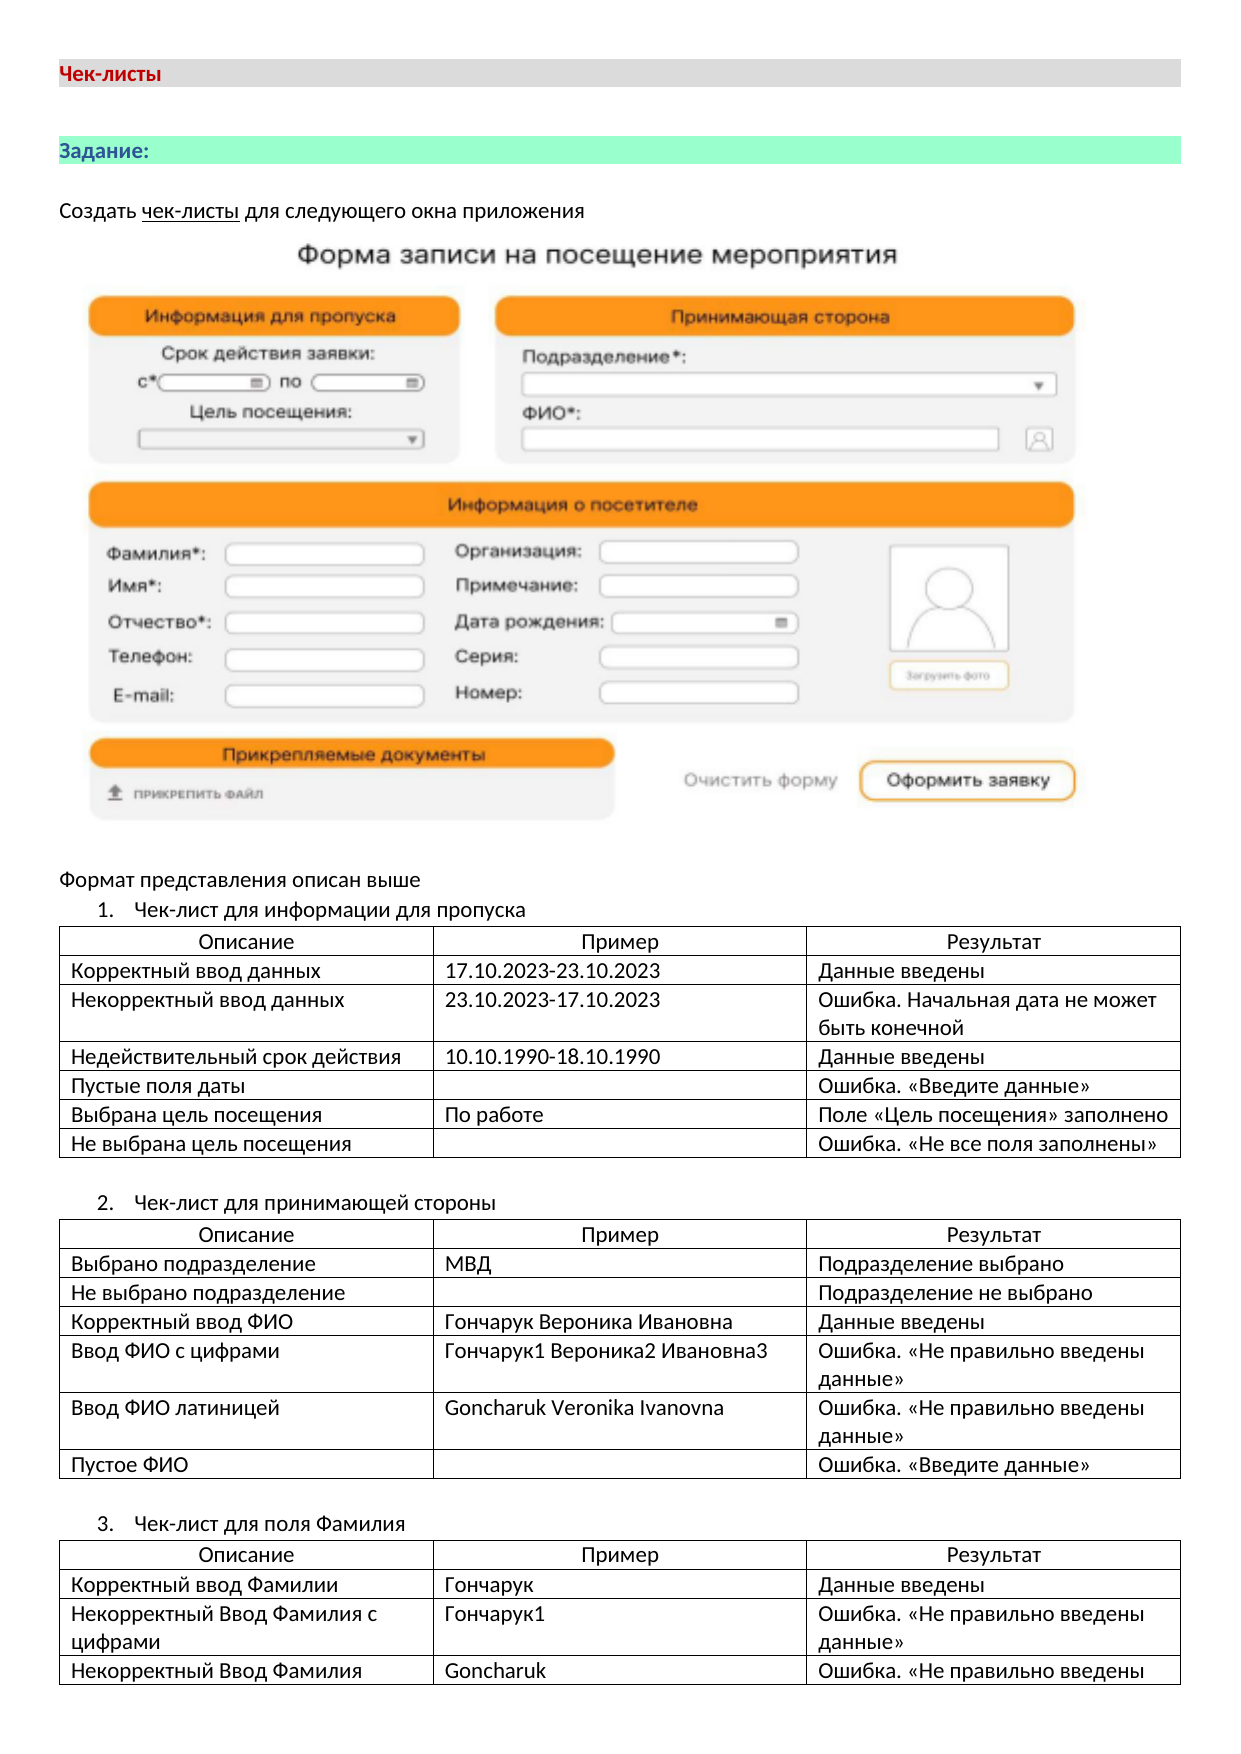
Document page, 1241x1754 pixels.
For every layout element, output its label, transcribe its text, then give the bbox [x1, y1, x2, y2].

table_cell Пустые поля даты [60, 1071, 433, 1099]
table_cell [807, 1656, 1180, 1684]
text Задание: [59, 136, 1181, 164]
table_cell Пустое ФИО [60, 1450, 433, 1478]
table_cell Корректный ввод Фамилии [60, 1570, 433, 1598]
list Чек-лист для поля Фамилия [97, 1509, 1181, 1537]
table_cell 10.10.1990-18.10.1990 [434, 1042, 806, 1070]
table_header Результат [807, 1220, 1180, 1248]
table_cell МВД [434, 1249, 806, 1277]
table_cell [434, 1450, 806, 1478]
table_header Результат [807, 1541, 1180, 1569]
table_cell Ошибка. «Не правильно введены данные» [807, 1393, 1180, 1449]
table_header Описание [60, 927, 433, 955]
table_cell Недействительный срок действия [60, 1042, 433, 1070]
table_header Пример [434, 1220, 806, 1248]
table_cell 17.10.2023-23.10.2023 [434, 956, 806, 984]
text Чек-листы [59, 59, 1181, 87]
table_cell [434, 1278, 806, 1306]
table_cell Ввод ФИО с цифрами [60, 1336, 433, 1392]
table_cell Корректный ввод ФИО [60, 1307, 433, 1335]
table_cell Гончарук1 [434, 1599, 806, 1655]
table_cell Ввод ФИО латиницей [60, 1393, 433, 1449]
table_cell Ошибка. «Введите данные» [807, 1450, 1180, 1478]
table_cell Ошибка. «Введите данные» [807, 1071, 1180, 1099]
table_cell Не выбрана цель посещения [60, 1129, 433, 1157]
table_cell Ошибка. «Не правильно введены данные» [807, 1336, 1180, 1392]
table_cell Корректный ввод данных [60, 956, 433, 984]
table_cell Данные введены [807, 1307, 1180, 1335]
text Формат представления описан выше [59, 865, 1181, 893]
table_cell Гончарук [434, 1570, 806, 1598]
table_header Описание [60, 1541, 433, 1569]
table_cell По работе [434, 1100, 806, 1128]
table_header Результат [807, 927, 1180, 955]
table_cell Goncharuk Veronika Ivanovna [434, 1393, 806, 1449]
table_header Пример [434, 927, 806, 955]
table_cell Некорректный ввод данных [60, 985, 433, 1041]
table_cell Подразделение выбрано [807, 1249, 1180, 1277]
list Чек-лист для принимающей стороны [97, 1188, 1181, 1216]
table_cell Данные введены [807, 956, 1180, 984]
table_header Пример [434, 1541, 806, 1569]
table_cell Goncharuk [434, 1656, 806, 1684]
table_cell [434, 1071, 806, 1099]
table_cell Гончарук Вероника Ивановна [434, 1307, 806, 1335]
text Создать чек-листы для следующего окна приложения [59, 197, 1181, 224]
table_cell Выбрана цель посещения [60, 1100, 433, 1128]
table_cell Ошибка. Начальная дата не может быть конечной [807, 985, 1180, 1041]
table_cell Некорректный Ввод Фамилия с цифрами [60, 1599, 433, 1655]
table_cell 23.10.2023-17.10.2023 [434, 985, 806, 1041]
table_cell Выбрано подразделение [60, 1249, 433, 1277]
table_cell Данные введены [807, 1042, 1180, 1070]
table_cell Ошибка. «Не все поля заполнены» [807, 1129, 1180, 1157]
table_cell Не выбрано подразделение [60, 1278, 433, 1306]
table_cell [434, 1129, 806, 1157]
picture [59, 226, 1118, 833]
table_cell Гончарук1 Вероника2 Ивановна3 [434, 1336, 806, 1392]
table_cell Данные введены [807, 1570, 1180, 1598]
table_cell Подразделение не выбрано [807, 1278, 1180, 1306]
list Чек-лист для информации для пропуска [97, 896, 1181, 923]
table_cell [60, 1656, 433, 1684]
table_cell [807, 1599, 1180, 1655]
table_cell Поле «Цель посещения» заполнено [807, 1100, 1180, 1128]
table_header Описание [60, 1220, 433, 1248]
